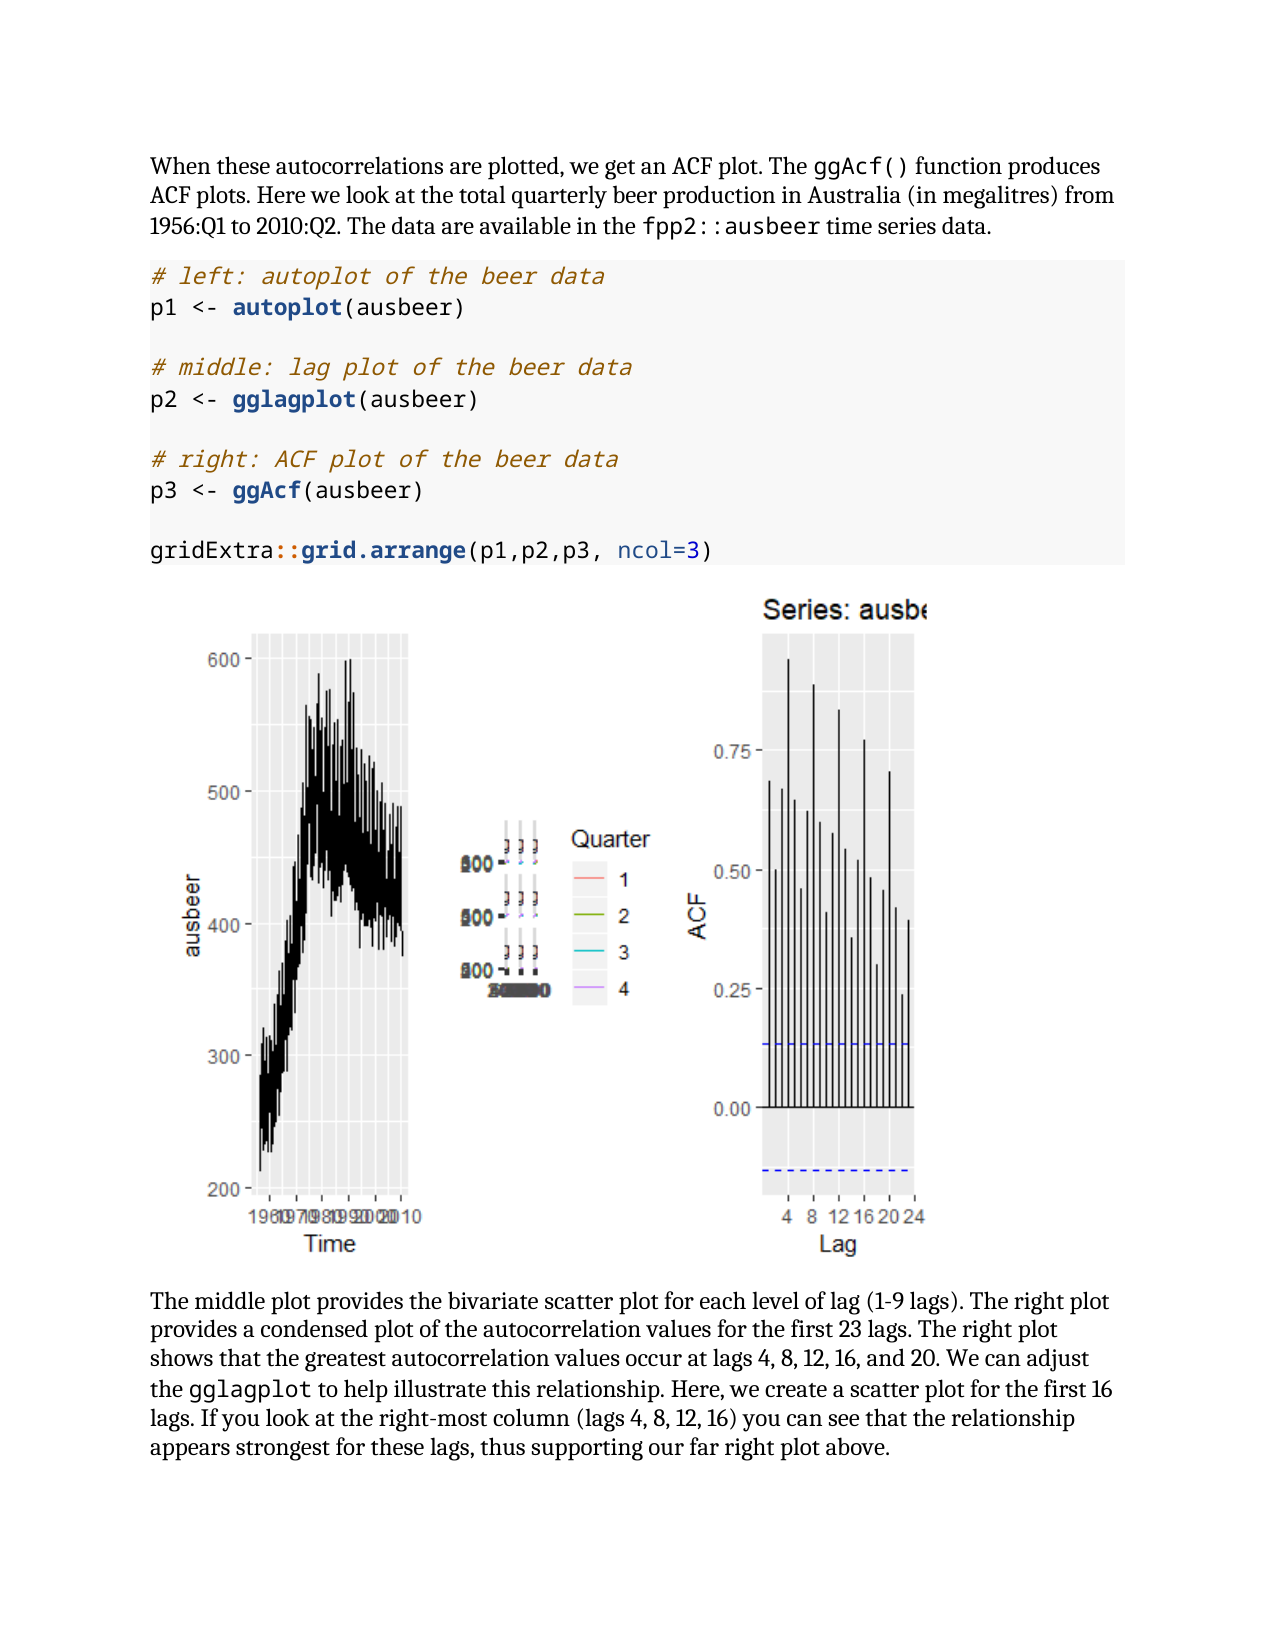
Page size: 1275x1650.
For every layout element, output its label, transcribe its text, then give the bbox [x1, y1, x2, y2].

text The middle plot provides the bivariate scatter plot for each level of lag (1-9 lags). The right plot provides a condensed plot of the autocorrelation values for the first 23 lags. The right plot shows that the greatest autocorrelation values occur at lags 4, 8, 12, 16, and 20. We can adjust the gglagplot to help illustrate this relationship. Here, we create a scatter plot for the first 16 lags. If you look at the right-most column (lags 4, 8, 12, 16) you can see that the relationship appears strongest for these lags, thus supporting our far right plot above. [150, 1287, 1125, 1462]
text When these autocorrelations are plotted, we get an ACF plot. The ggAcf() function produces ACF plots. Here we look at the total quarterly beer production in Australia (in megalitres) from 1956:Q1 to 2010:Q2. The data are available in the fpp2::ausbeer time series data. [150, 150, 1125, 241]
text # left: autoplot of the beer data p1 <- autoplot(ausbeer) # middle: lag plot of the beer data p2 <- gglagplot(ausbeer) # right: ACF plot of the beer data p3 <- ggAcf(ausbeer) gridExtra::grid.arrange(p1,p2,p3, ncol=3) [150, 260, 1125, 565]
picture [168, 585, 927, 1268]
